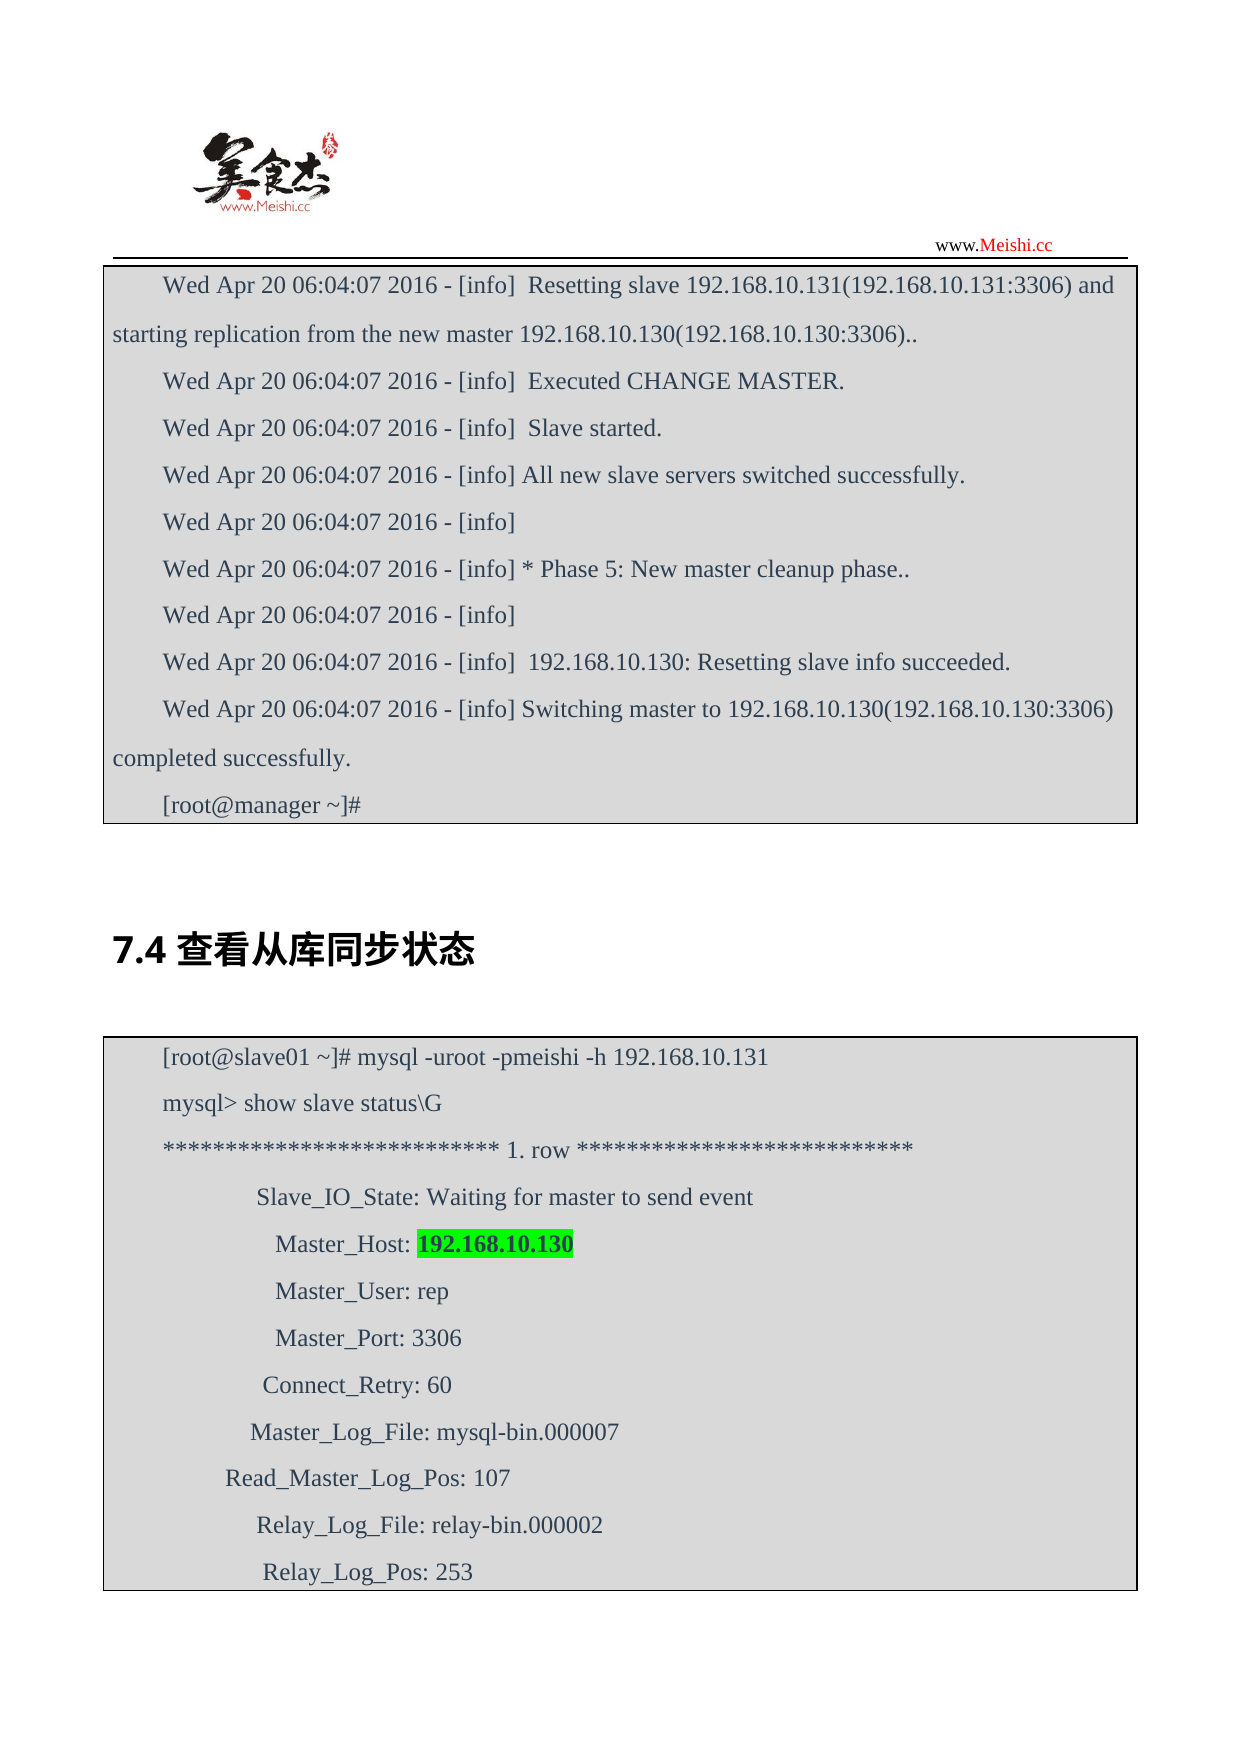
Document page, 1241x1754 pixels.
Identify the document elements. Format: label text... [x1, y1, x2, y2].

text *************************** 1. row *************************** [104, 1130, 1136, 1166]
text Wed Apr 20 06:04:07 2016 - [info] Slave started. [104, 408, 1136, 444]
text [root@manager ~]# [104, 784, 1136, 823]
text Master_Port: 3306 [104, 1317, 1136, 1353]
text Wed Apr 20 06:04:07 2016 - [info] * Phase 5: New master cleanup phase.. [104, 548, 1136, 584]
text Wed Apr 20 06:04:07 2016 - [info] Executed CHANGE MASTER. [104, 361, 1136, 397]
picture [187, 88, 350, 252]
text 7.4 查看从库同步状态 [112, 915, 1128, 980]
text Relay_Log_Pos: 253 [104, 1552, 1136, 1590]
text Wed Apr 20 06:04:07 2016 - [info] Resetting slave 192.168.10.131(192.168.10.131:3306) and starting replication from the new master 192.168.10.130(192.168.10.130:3306).. [104, 267, 1136, 350]
text Slave_IO_State: Waiting for master to send event [104, 1177, 1136, 1213]
text Relay_Log_File: relay-bin.000002 [104, 1505, 1136, 1541]
text mysql> show slave status\G [104, 1083, 1136, 1119]
text Wed Apr 20 06:04:07 2016 - [info] Switching master to 192.168.10.130(192.168.10.130:3306) completed successfully. [104, 689, 1136, 774]
text Wed Apr 20 06:04:07 2016 - [info] [104, 595, 1136, 631]
text Read_Master_Log_Pos: 107 [104, 1458, 1136, 1494]
text Master_Host: 192.168.10.130 [104, 1223, 1136, 1260]
text Wed Apr 20 06:04:07 2016 - [info] 192.168.10.130: Resetting slave info succeeded. [104, 642, 1136, 678]
text [root@slave01 ~]# mysql -uroot -pmeishi -h 192.168.10.131 [104, 1038, 1136, 1072]
text Wed Apr 20 06:04:07 2016 - [info] All new slave servers switched successfully. [104, 454, 1136, 491]
text Wed Apr 20 06:04:07 2016 - [info] [104, 501, 1136, 537]
text Master_User: rep [104, 1270, 1136, 1307]
text Master_Log_File: mysql-bin.000007 [104, 1411, 1136, 1447]
text Connect_Retry: 60 [104, 1364, 1136, 1400]
